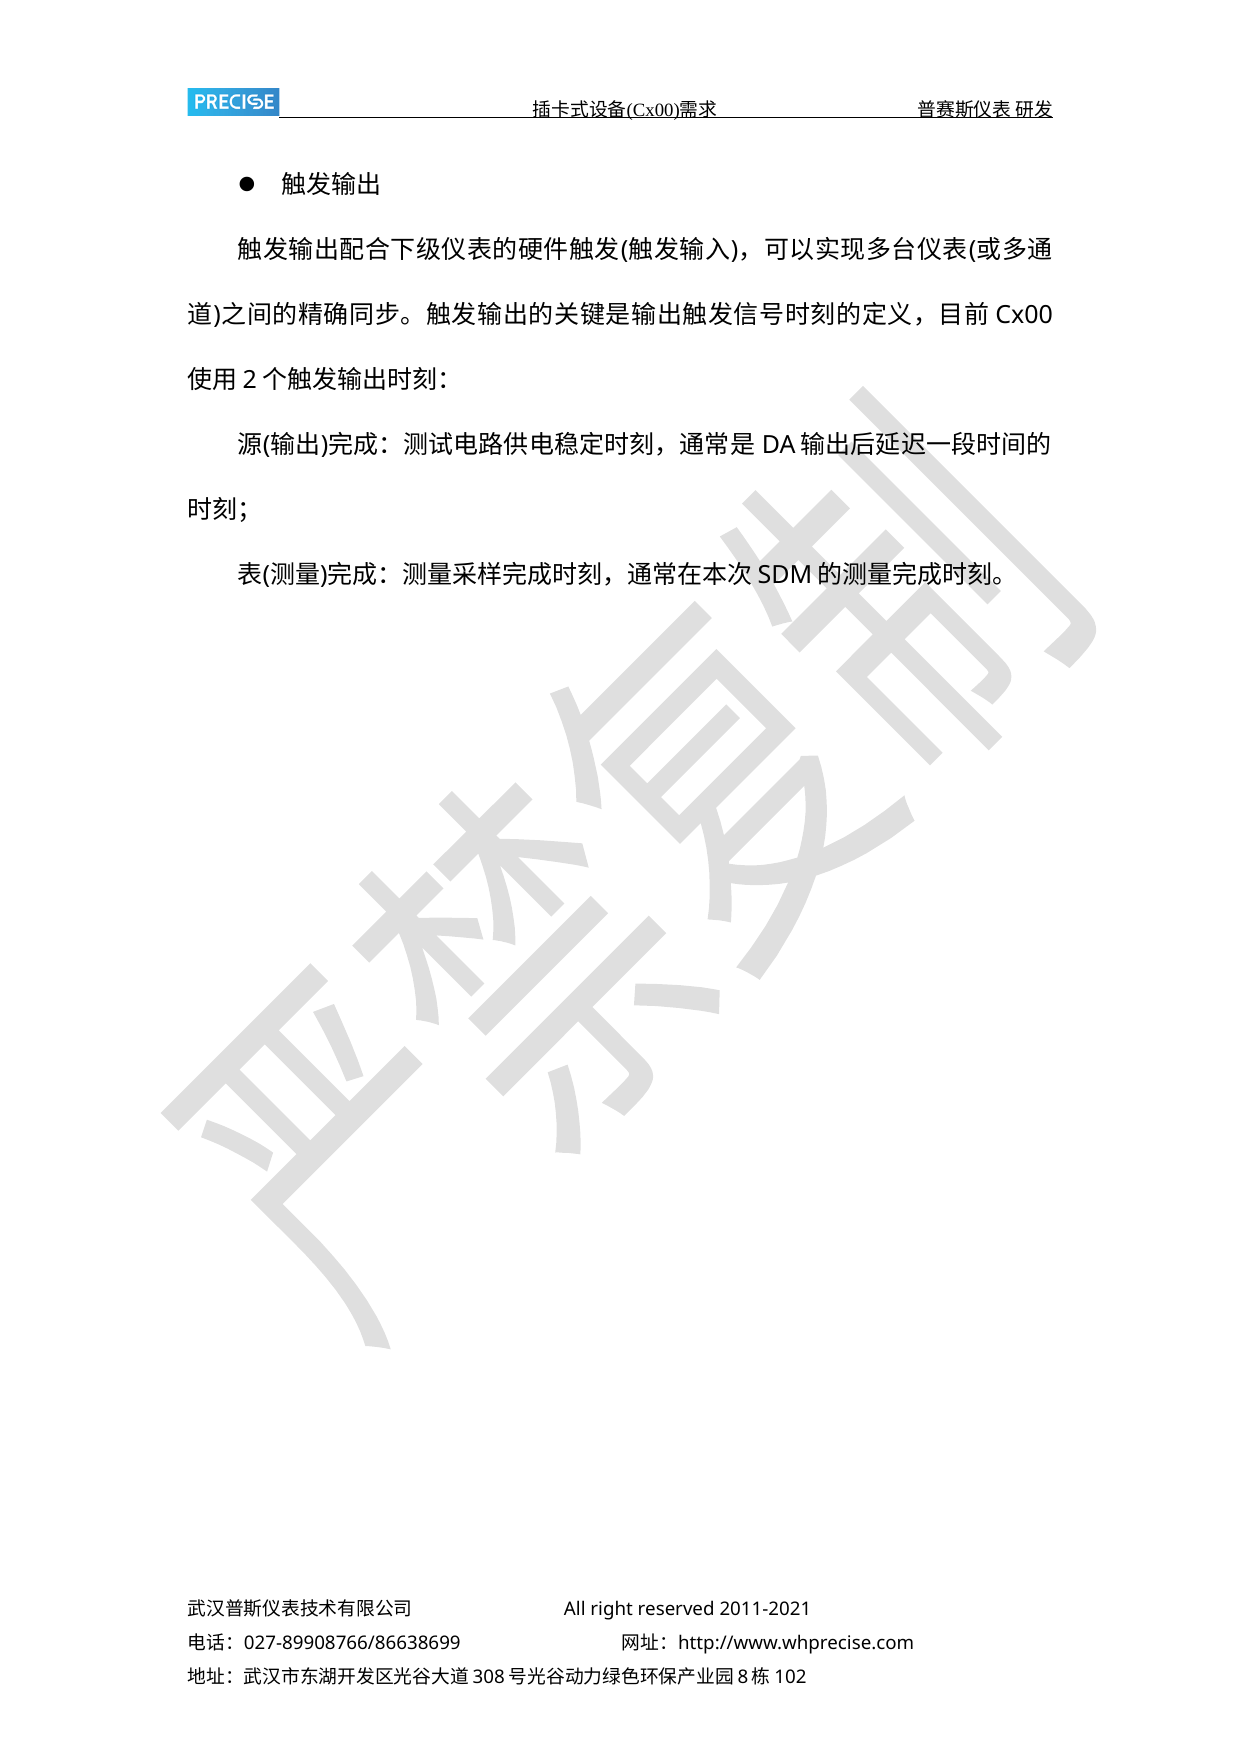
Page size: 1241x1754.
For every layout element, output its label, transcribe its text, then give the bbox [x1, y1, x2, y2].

text 触发输出配合下级仪表的硬件触发(触发输入)，可以实现多台仪表(或多通道)之间的精确同步。触发输出的关键是输出触发信号时刻的定义，目前Cx00使用2个触发输出时刻： [187, 215, 1053, 410]
text 表(测量)完成：测量采样完成时刻，通常在本次SDM的测量完成时刻。 [187, 540, 1053, 605]
picture [187, 88, 280, 116]
text 源(输出)完成：测试电路供电稳定时刻，通常是DA输出后延迟一段时间的时刻； [187, 410, 1053, 540]
list 触发输出 [237, 150, 1053, 215]
